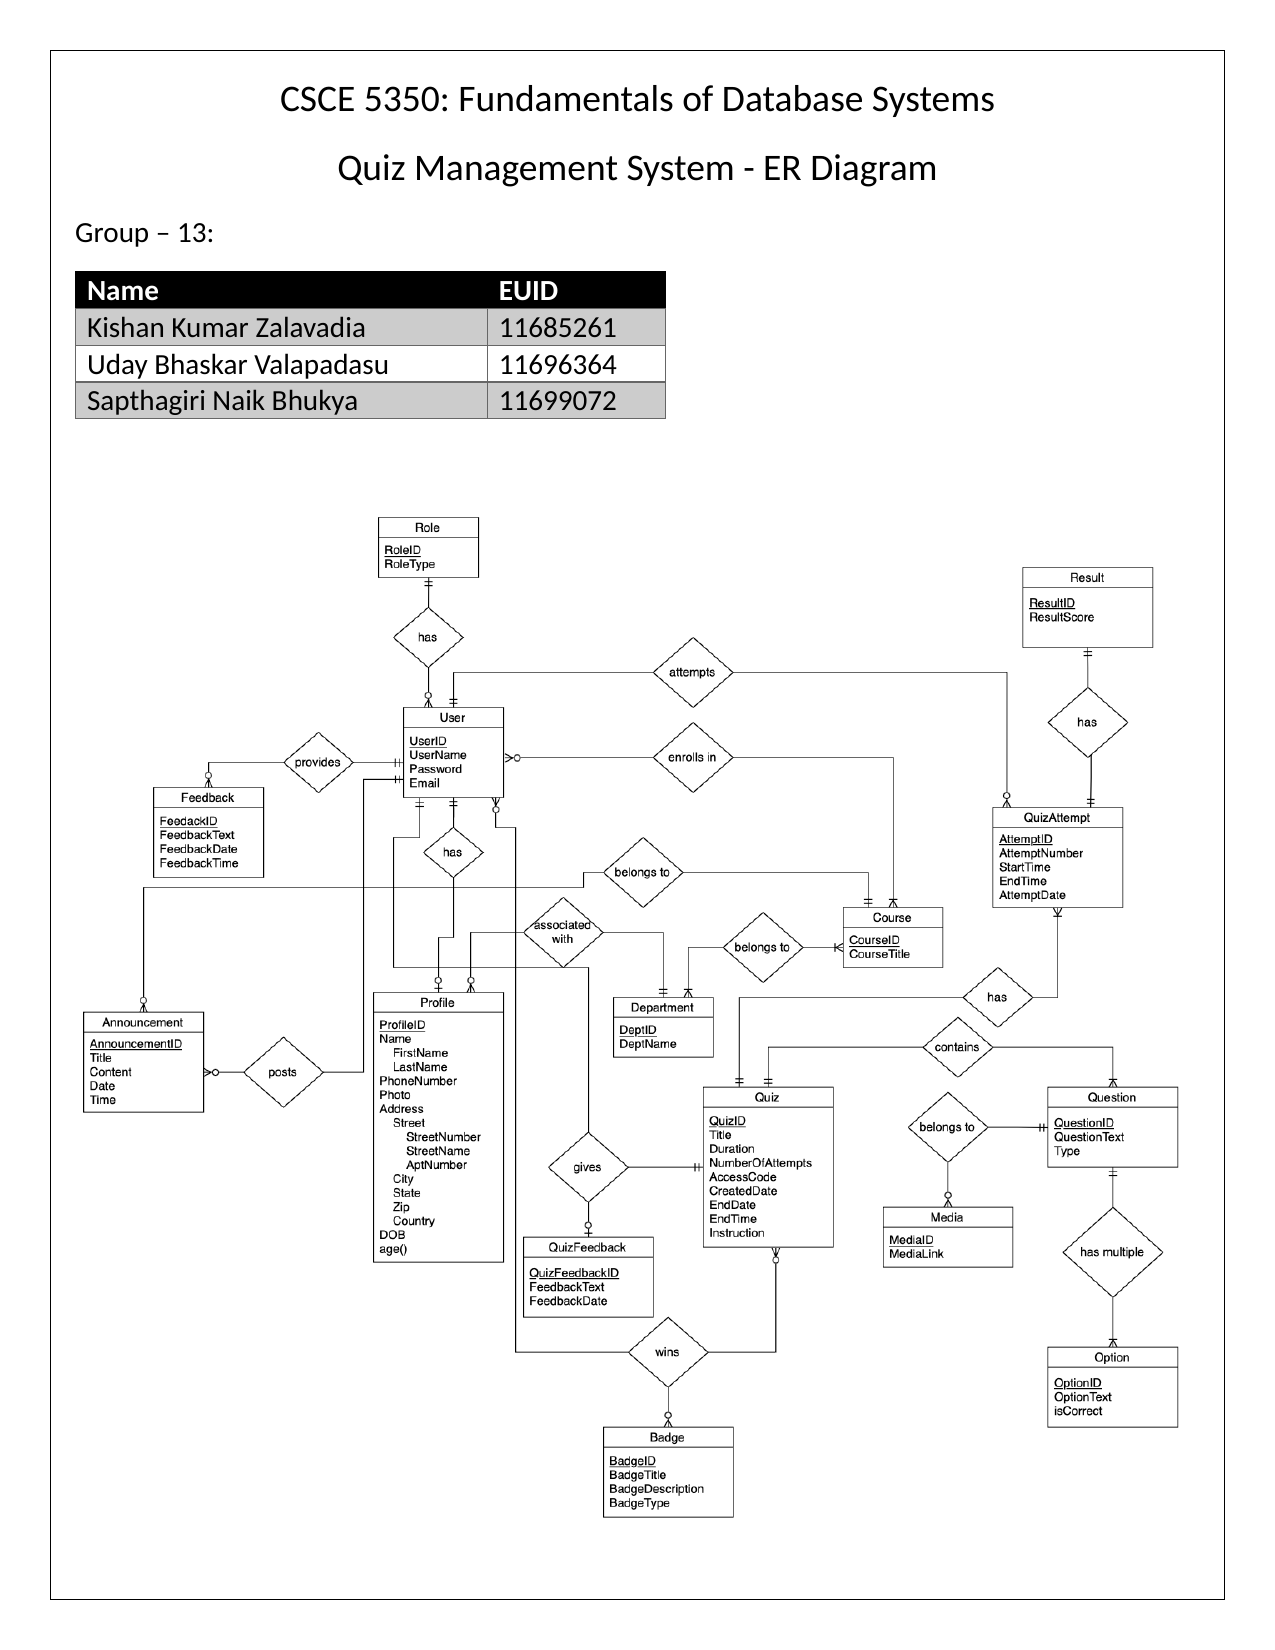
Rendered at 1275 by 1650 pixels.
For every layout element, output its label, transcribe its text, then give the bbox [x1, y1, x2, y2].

text Group – 13: [75, 214, 1200, 249]
picture [78, 488, 1197, 1531]
table_header Name [76, 273, 487, 308]
table_cell Sapthagiri Naik Bhukya [76, 383, 487, 418]
table_cell 11699072 [488, 383, 665, 418]
text CSCE 5350: Fundamentals of Database Systems [75, 75, 1200, 121]
table_cell Uday Bhaskar Valapadasu [76, 346, 487, 381]
table_cell 11696364 [488, 346, 665, 381]
table_header EUID [488, 273, 665, 308]
table_cell Kishan Kumar Zalavadia [76, 309, 487, 345]
table_cell 11685261 [488, 309, 665, 345]
text Quiz Management System - ER Diagram [75, 144, 1200, 190]
